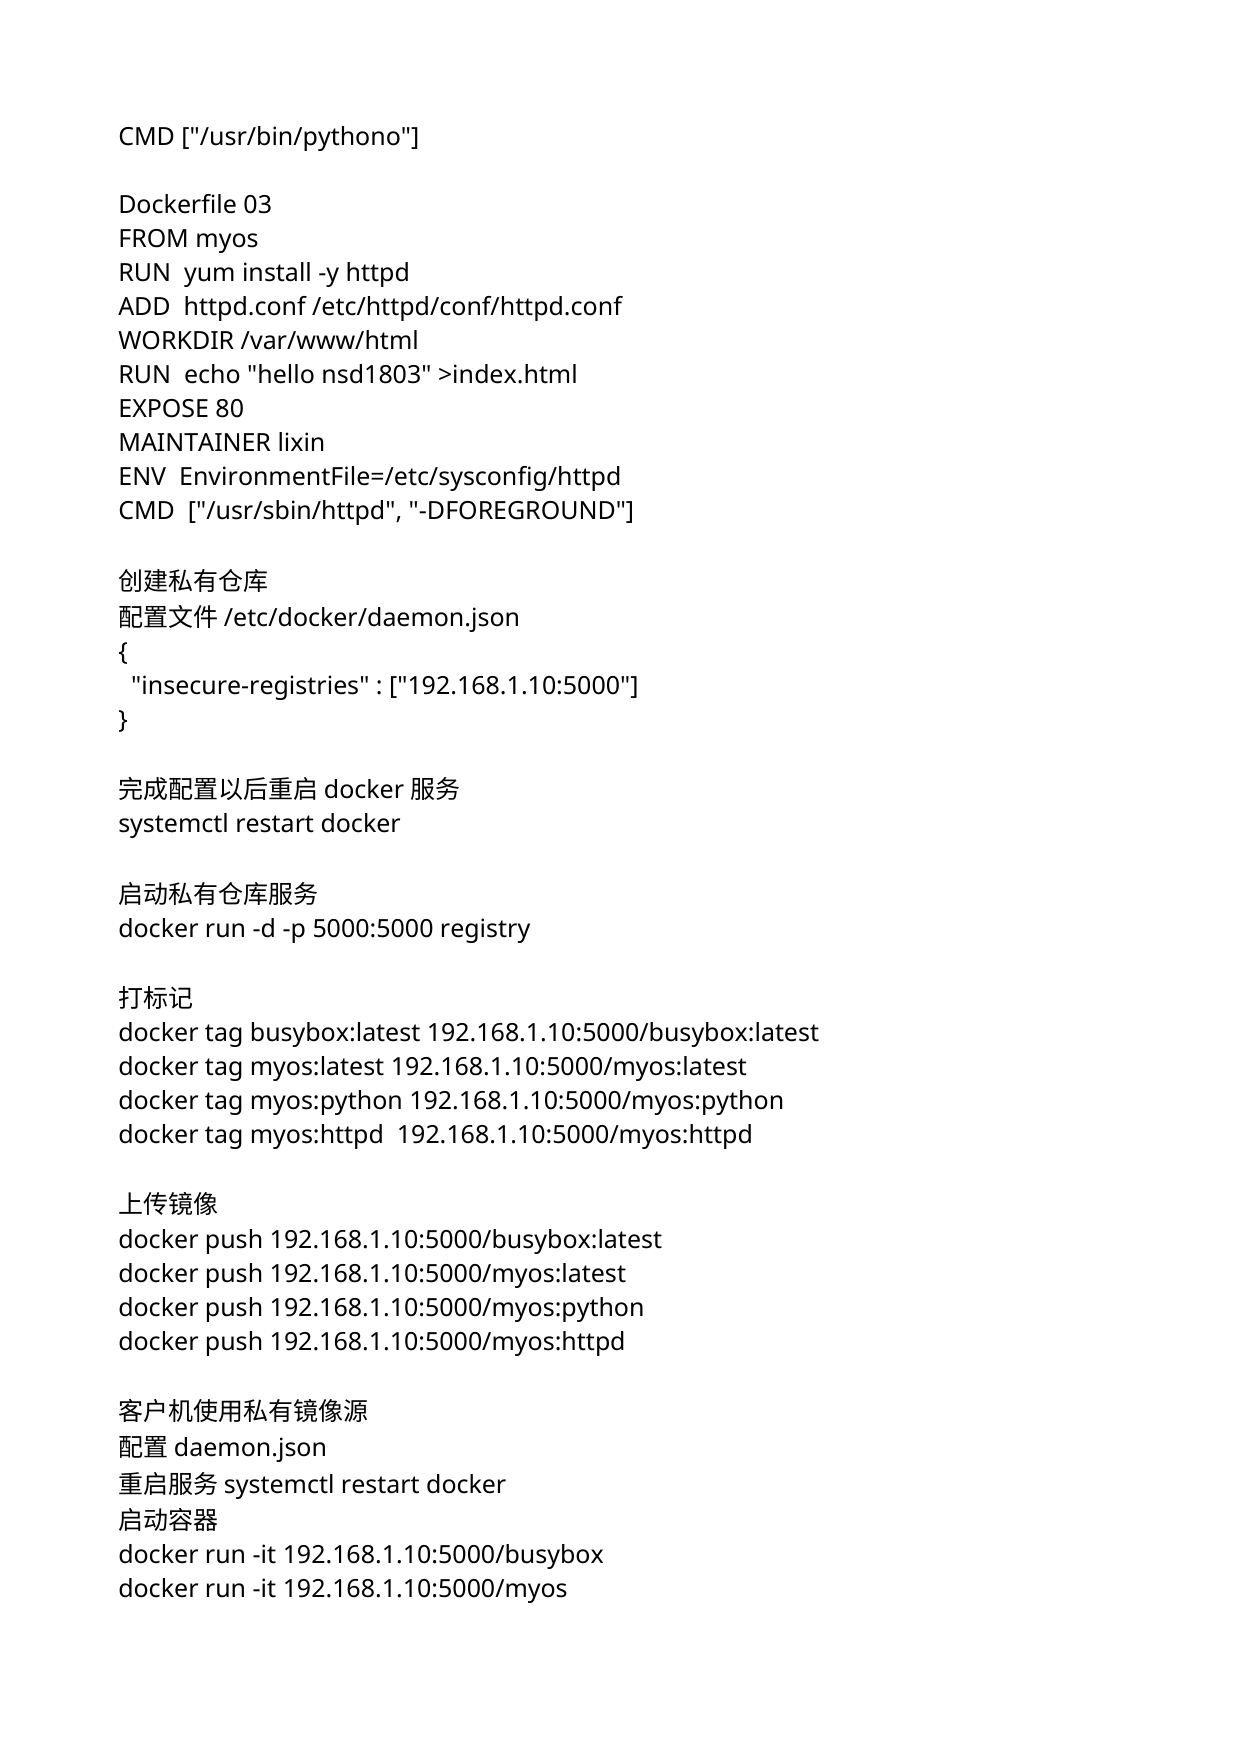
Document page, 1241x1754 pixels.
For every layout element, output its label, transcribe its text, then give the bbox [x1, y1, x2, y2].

text { [118, 633, 1122, 667]
text docker tag myos:latest 192.168.1.10:5000/myos:latest [118, 1049, 1122, 1083]
text 配置文件 /etc/docker/daemon.json [118, 597, 1122, 633]
text ENV EnvironmentFile=/etc/sysconfig/httpd [118, 459, 1122, 493]
text 启动容器 [118, 1500, 1122, 1537]
text RUN echo "hello nsd1803" >index.html [118, 357, 1122, 391]
text ADD httpd.conf /etc/httpd/conf/httpd.conf [118, 288, 1122, 322]
text CMD ["/usr/bin/pythono"] [118, 118, 1122, 152]
text MAINTAINER lixin [118, 425, 1122, 459]
text 配置 daemon.json [118, 1428, 1122, 1464]
text Dockerfile 03 [118, 186, 1122, 220]
text WORKDIR /var/www/html [118, 322, 1122, 357]
text "insecure-registries" : ["192.168.1.10:5000"] [118, 667, 1122, 702]
text EXPOSE 80 [118, 391, 1122, 425]
text 客户机使用私有镜像源 [118, 1392, 1122, 1428]
text docker run -d -p 5000:5000 registry [118, 910, 1122, 944]
text 打标记 [118, 978, 1122, 1015]
text } [118, 702, 1122, 736]
text 启动私有仓库服务 [118, 874, 1122, 910]
text docker tag myos:python 192.168.1.10:5000/myos:python [118, 1083, 1122, 1117]
text RUN yum install -y httpd [118, 254, 1122, 288]
text 上传镜像 [118, 1185, 1122, 1221]
text 重启服务 systemctl restart docker [118, 1464, 1122, 1500]
text docker push 192.168.1.10:5000/myos:httpd [118, 1323, 1122, 1357]
text docker tag busybox:latest 192.168.1.10:5000/busybox:latest [118, 1015, 1122, 1049]
text FROM myos [118, 220, 1122, 254]
text 完成配置以后重启 docker 服务 [118, 770, 1122, 806]
text 创建私有仓库 [118, 561, 1122, 597]
text docker push 192.168.1.10:5000/myos:latest [118, 1255, 1122, 1289]
text systemctl restart docker [118, 806, 1122, 840]
text docker push 192.168.1.10:5000/busybox:latest [118, 1221, 1122, 1255]
text docker tag myos:httpd 192.168.1.10:5000/myos:httpd [118, 1117, 1122, 1151]
text docker run -it 192.168.1.10:5000/myos [118, 1571, 1122, 1605]
text docker run -it 192.168.1.10:5000/busybox [118, 1537, 1122, 1571]
text CMD ["/usr/sbin/httpd", "-DFOREGROUND"] [118, 493, 1122, 527]
text docker push 192.168.1.10:5000/myos:python [118, 1289, 1122, 1323]
